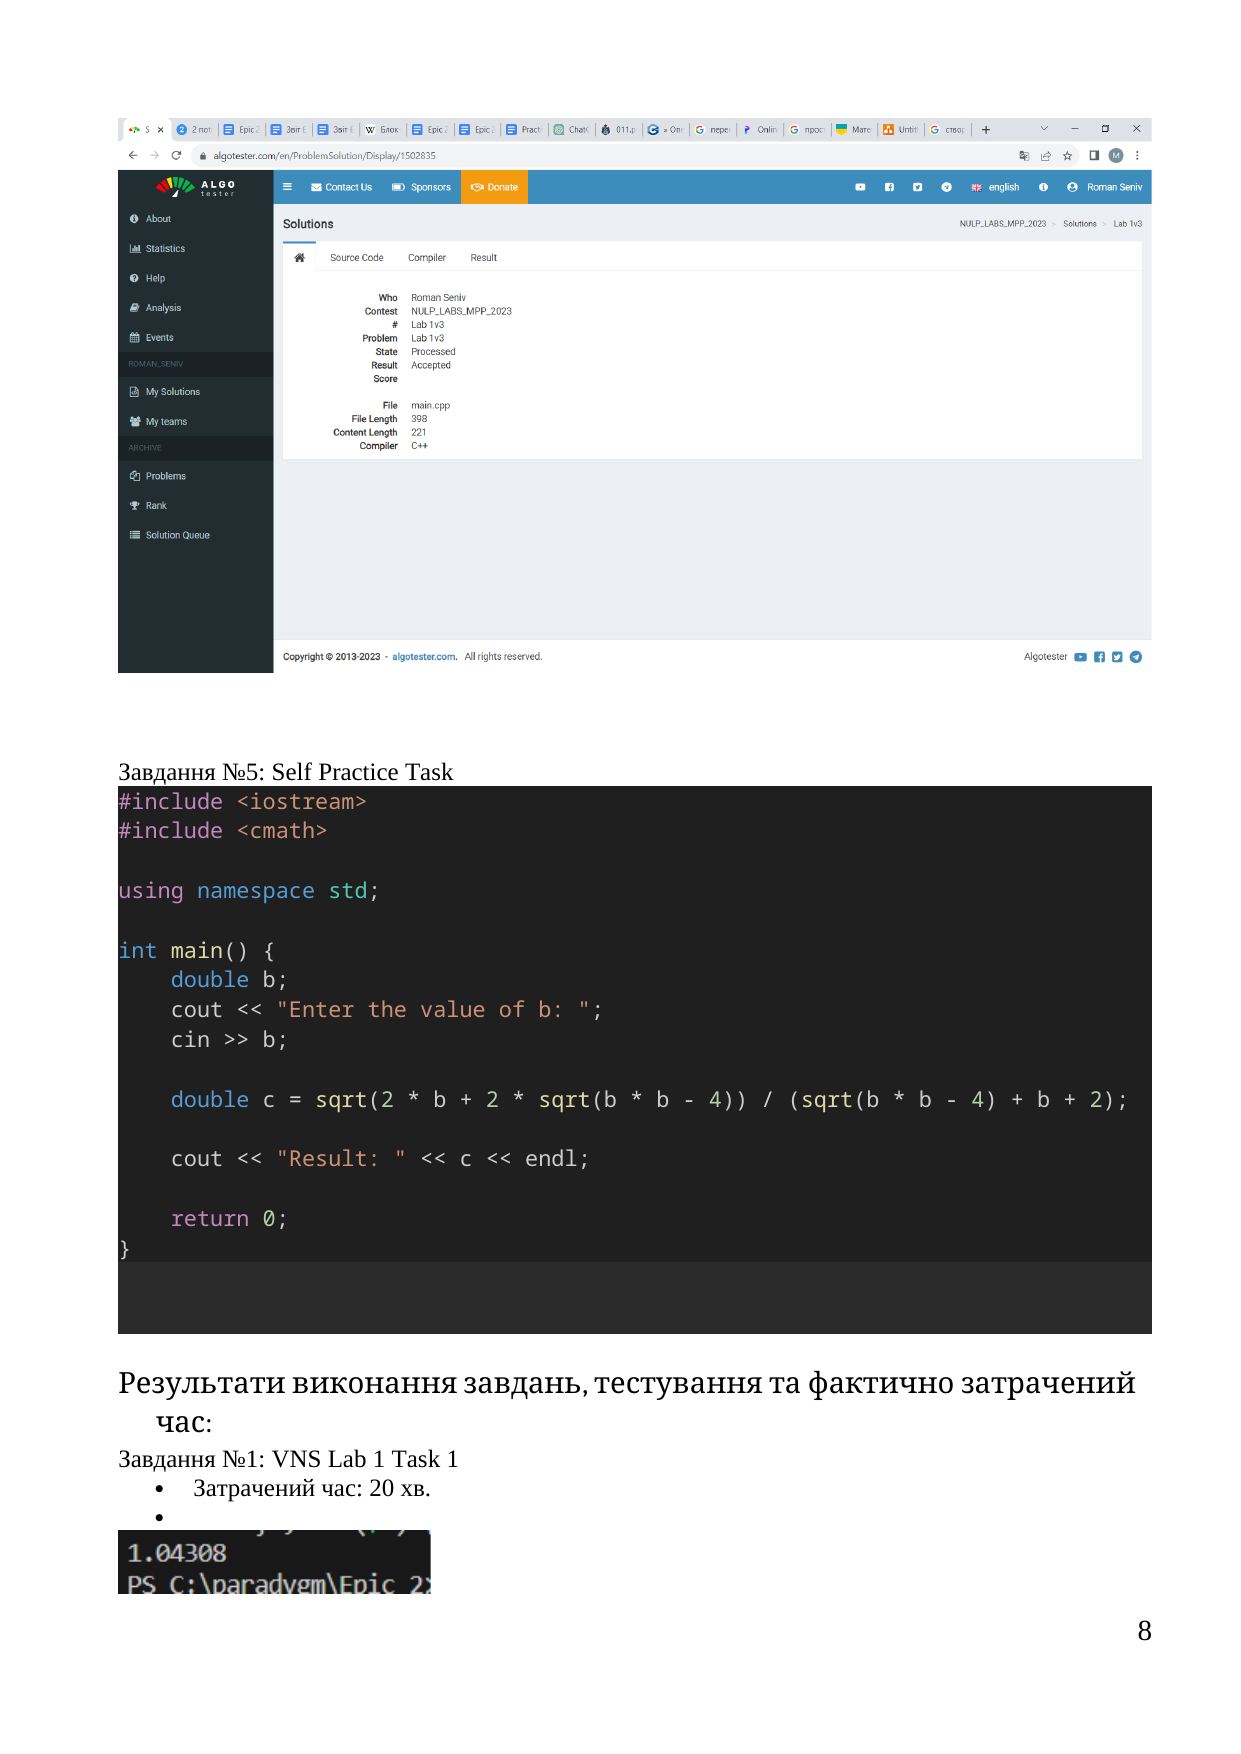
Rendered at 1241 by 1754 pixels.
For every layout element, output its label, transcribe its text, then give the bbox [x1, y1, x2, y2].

text } [118, 1233, 1152, 1262]
text cin >> b; [118, 1024, 1152, 1054]
text return 0; [118, 1203, 1152, 1233]
text double c = sqrt(2 * b + 2 * sqrt(b * b - 4)) / (sqrt(b * b - 4) + b + 2); [118, 1084, 1152, 1113]
text double b; [118, 964, 1152, 994]
text #include <cmath> [118, 816, 1152, 845]
subtitle Результати виконання завдань, тестування та фактично затрачений час: [118, 1367, 1152, 1439]
text cout << "Enter the value of b: "; [118, 994, 1152, 1024]
picture [118, 118, 1152, 673]
text #include <iostream> [118, 786, 1152, 816]
text cout << "Result: " << c << endl; [118, 1143, 1152, 1173]
text Завдання №5: Self Practice Task [118, 757, 1152, 786]
text int main() { [118, 935, 1152, 964]
picture [118, 1530, 431, 1594]
text using namespace std; [118, 875, 1152, 905]
text Завдання №1: VNS Lab 1 Task 1 [118, 1444, 1152, 1473]
list Затрачений час: 20 хв. [156, 1473, 1152, 1502]
